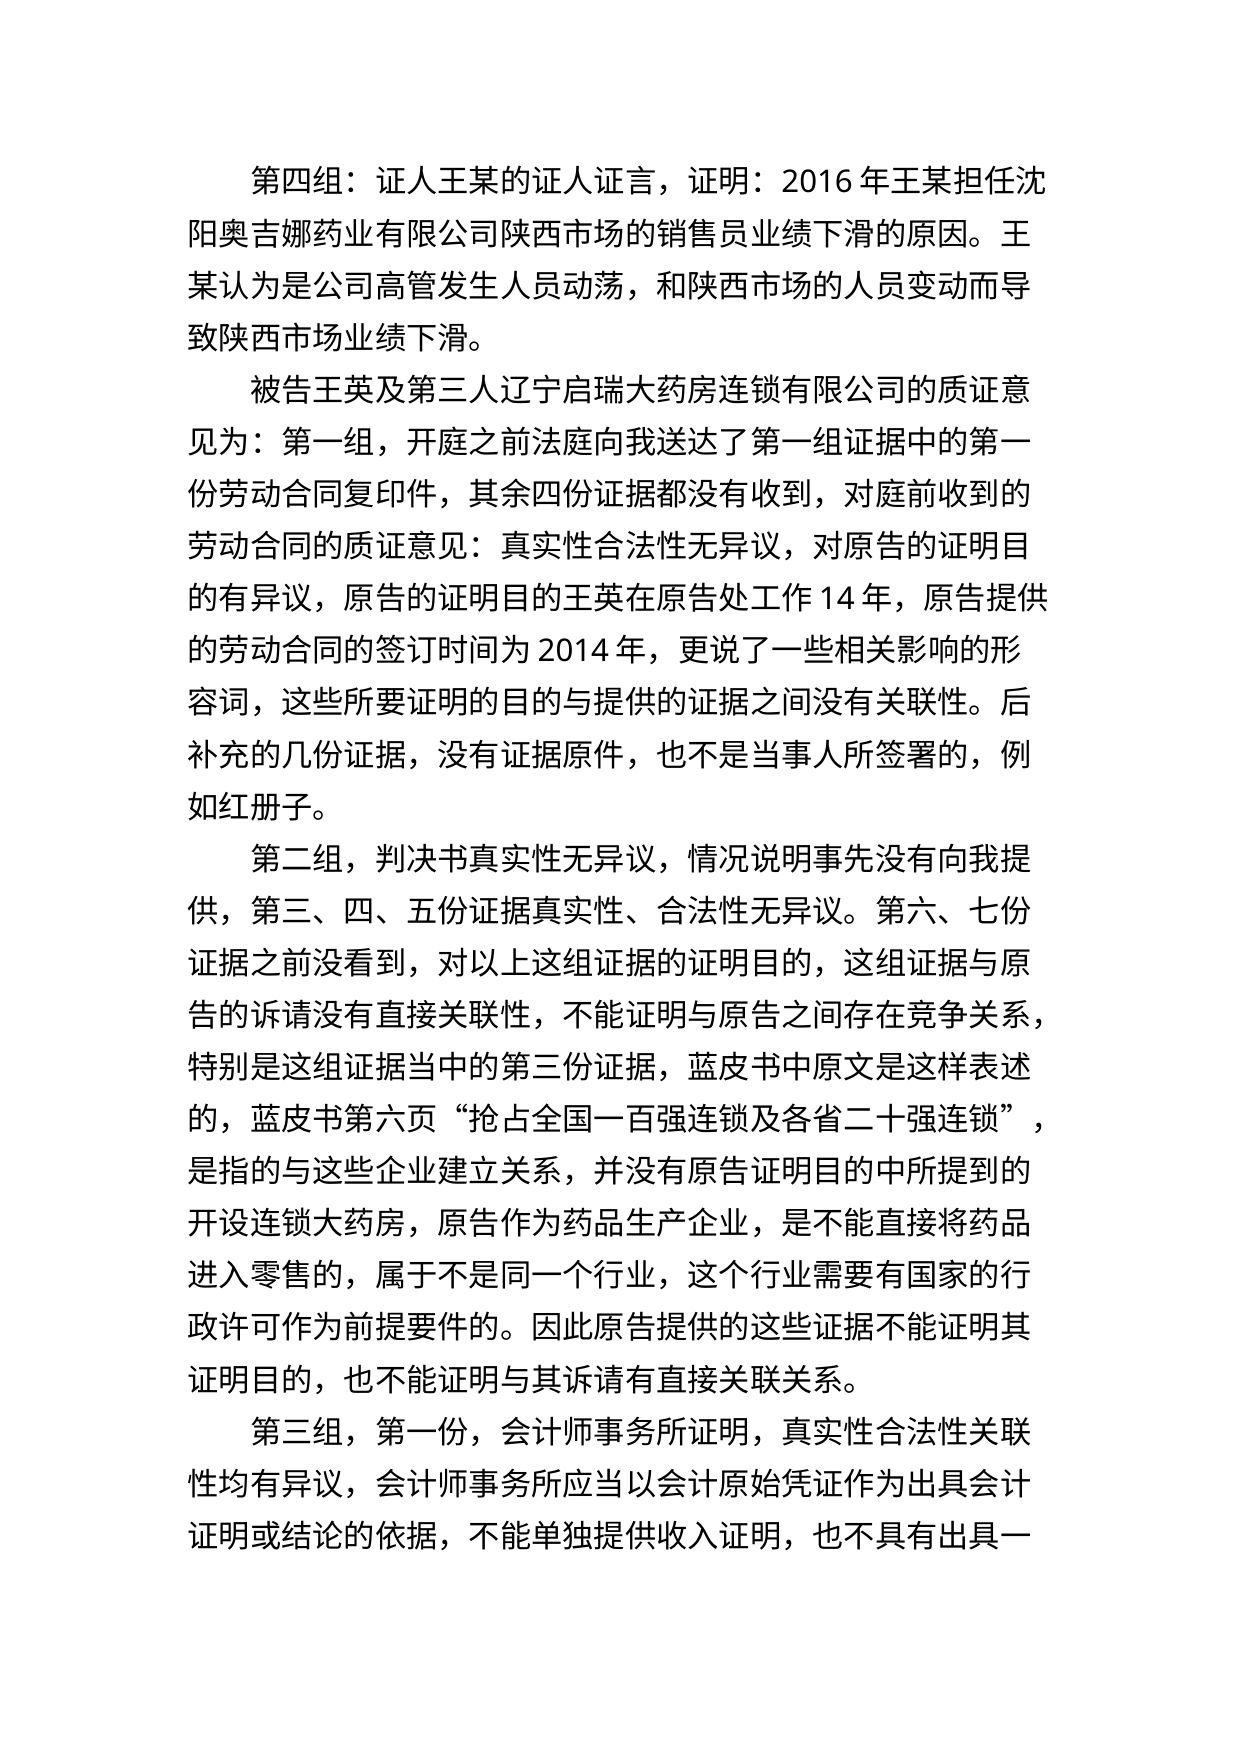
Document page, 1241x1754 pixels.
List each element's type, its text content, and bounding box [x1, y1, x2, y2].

text 第四组：证人王某的证人证言，证明：2016年王某担任沈阳奥吉娜药业有限公司陕西市场的销售员业绩下滑的原因。王某认为是公司高管发生人员动荡，和陕西市场的人员变动而导致陕西市场业绩下滑。 [187, 150, 1053, 358]
text 被告王英及第三人辽宁启瑞大药房连锁有限公司的质证意见为：第一组，开庭之前法庭向我送达了第一组证据中的第一份劳动合同复印件，其余四份证据都没有收到，对庭前收到的劳动合同的质证意见：真实性合法性无异议，对原告的证明目的有异议，原告的证明目的王英在原告处工作14年，原告提供的劳动合同的签订时间为2014年，更说了一些相关影响的形容词，这些所要证明的目的与提供的证据之间没有关联性。后补充的几份证据，没有证据原件，也不是当事人所签署的，例如红册子。 [187, 358, 1053, 827]
text 第二组，判决书真实性无异议，情况说明事先没有向我提供，第三、四、五份证据真实性、合法性无异议。第六、七份证据之前没看到，对以上这组证据的证明目的，这组证据与原告的诉请没有直接关联性，不能证明与原告之间存在竞争关系，特别是这组证据当中的第三份证据，蓝皮书中原文是这样表述的，蓝皮书第六页“抢占全国一百强连锁及各省二十强连锁”，是指的与这些企业建立关系，并没有原告证明目的中所提到的开设连锁大药房，原告作为药品生产企业，是不能直接将药品进入零售的，属于不是同一个行业，这个行业需要有国家的行政许可作为前提要件的。因此原告提供的这些证据不能证明其证明目的，也不能证明与其诉请有直接关联关系。 [187, 827, 1053, 1400]
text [187, 1400, 1053, 1556]
